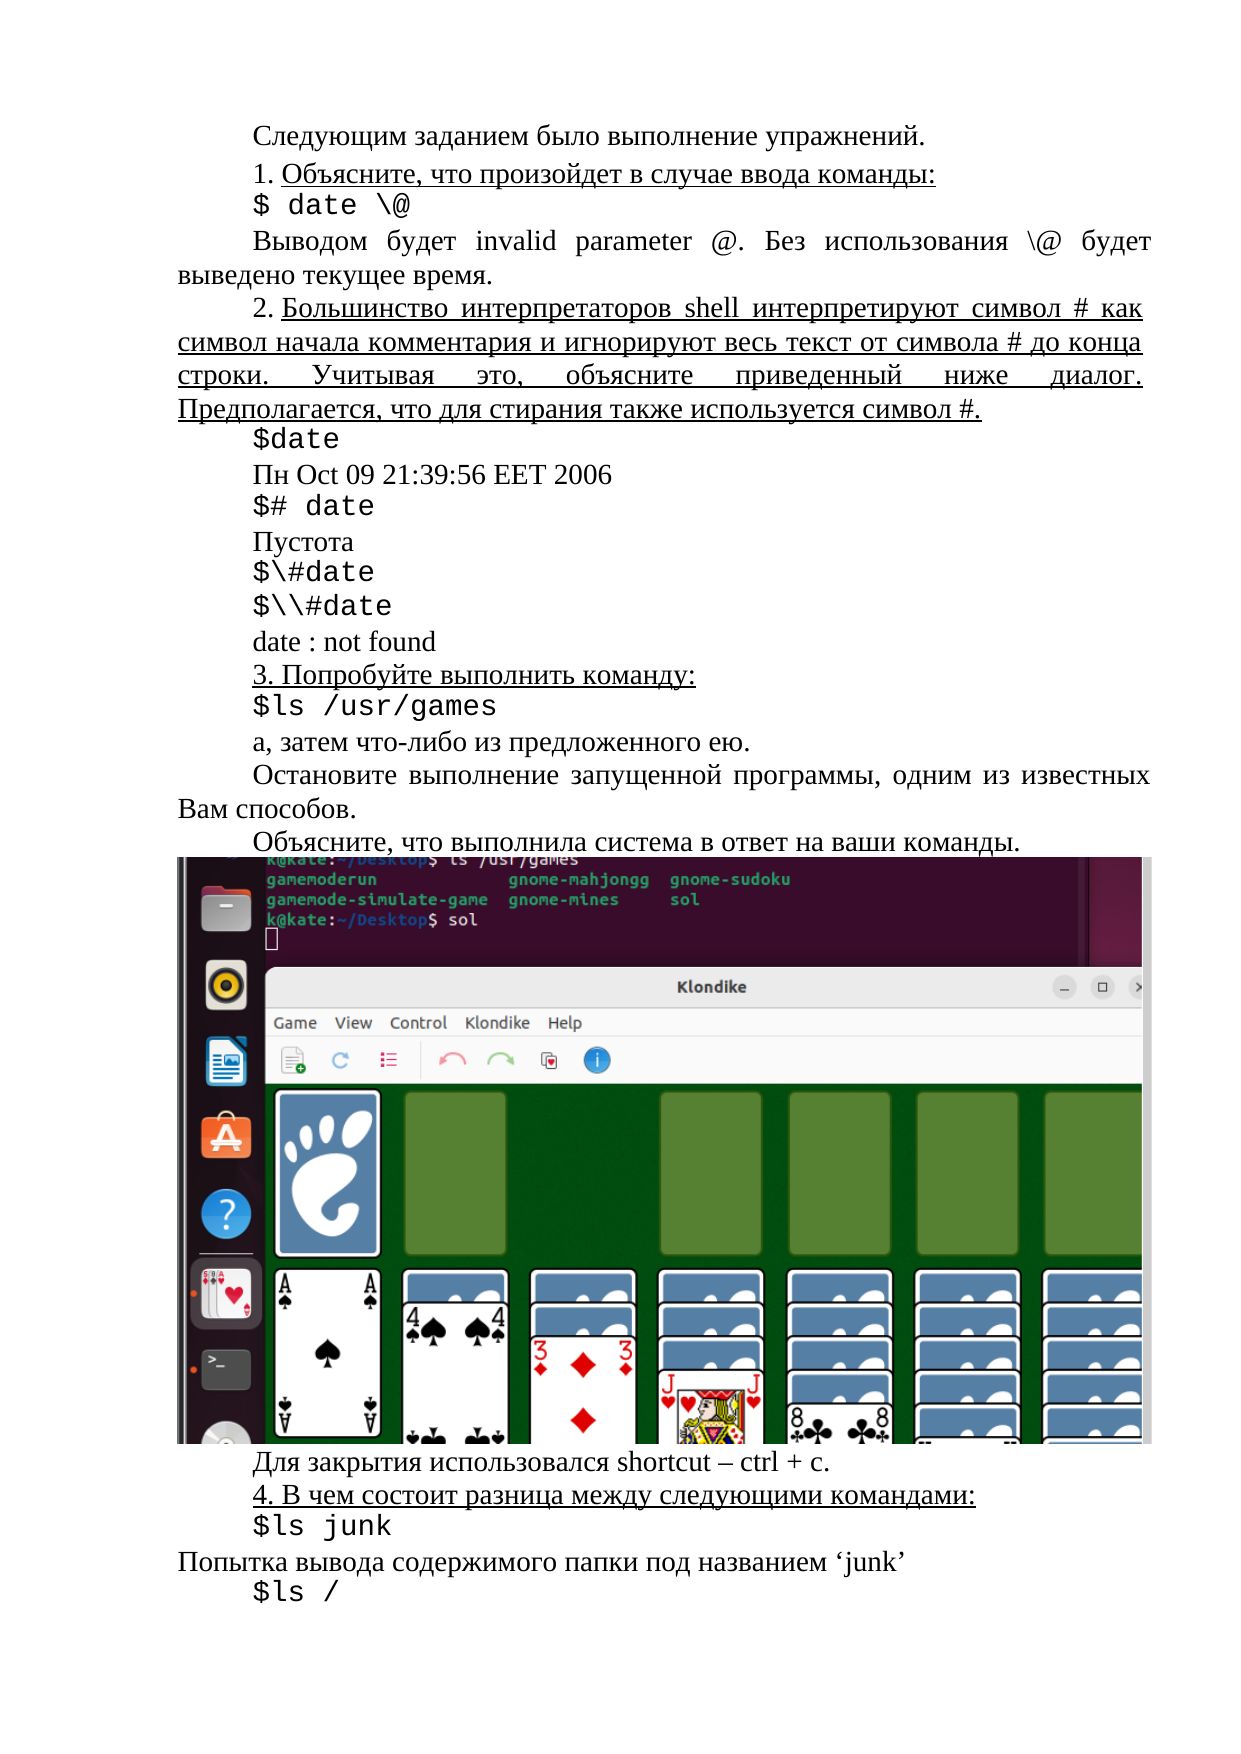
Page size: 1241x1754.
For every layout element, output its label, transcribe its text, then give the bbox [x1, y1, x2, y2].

text Объясните, что выполнила система в ответ на ваши команды. [177, 824, 1152, 857]
picture [177, 857, 1152, 1444]
text $# date [177, 491, 1152, 524]
text Остановите выполнение запущенной программы, одним из известных Вам способов. [177, 757, 1152, 824]
text а, затем что-либо из предложенного ею. [177, 724, 1152, 757]
text 3. Попробуйте выполнить команду: [177, 657, 1152, 691]
text Попытка вывода содержимого папки под названием ‘junk’ [177, 1544, 1152, 1577]
text Выводом будет invalid parameter @. Без использования \@ будет выведено текущее время. [177, 223, 1152, 290]
text Для закрытия использовался shortcut – ctrl + c. [177, 1444, 1152, 1477]
text Пн Oct 09 21:39:56 EET 2006 [177, 457, 1152, 491]
list Следующим заданием было выполнение упражнений. [177, 118, 1152, 152]
text 4. В чем состоит разница между следующими командами: [177, 1477, 1152, 1511]
text $ls /usr/games [177, 691, 1152, 724]
text date : not found [177, 624, 1152, 657]
list Объясните, что произойдет в случае ввода команды: [177, 157, 1152, 190]
text $date [177, 424, 1152, 457]
text $ date \@ [177, 190, 1152, 223]
text $ls junk [177, 1511, 1152, 1544]
text $\#date [177, 558, 1152, 591]
text $ls / [177, 1577, 1152, 1610]
text Пустота [177, 524, 1152, 558]
list Большинство интерпретаторов shell интерпретируют символ # как символ начала комментария и игнорируют весь текст от символа # до конца строки. Учитывая это, объясните приведенный ниже диалог. Предполагается, что для стирания также используется символ #. [177, 387, 1143, 424]
list Большинство интерпретаторов shell интерпретируют символ # как символ начала комментария и игнорируют весь текст от символа # до конца строки. Учитывая это, объясните приведенный ниже диалог. Предполагается, что для стирания также используется символ #. [177, 290, 1143, 353]
text $\\#date [177, 591, 1152, 624]
list Большинство интерпретаторов shell интерпретируют символ # как символ начала комментария и игнорируют весь текст от символа # до конца строки. Учитывая это, объясните приведенный ниже диалог. Предполагается, что для стирания также используется символ #. [177, 354, 1143, 386]
